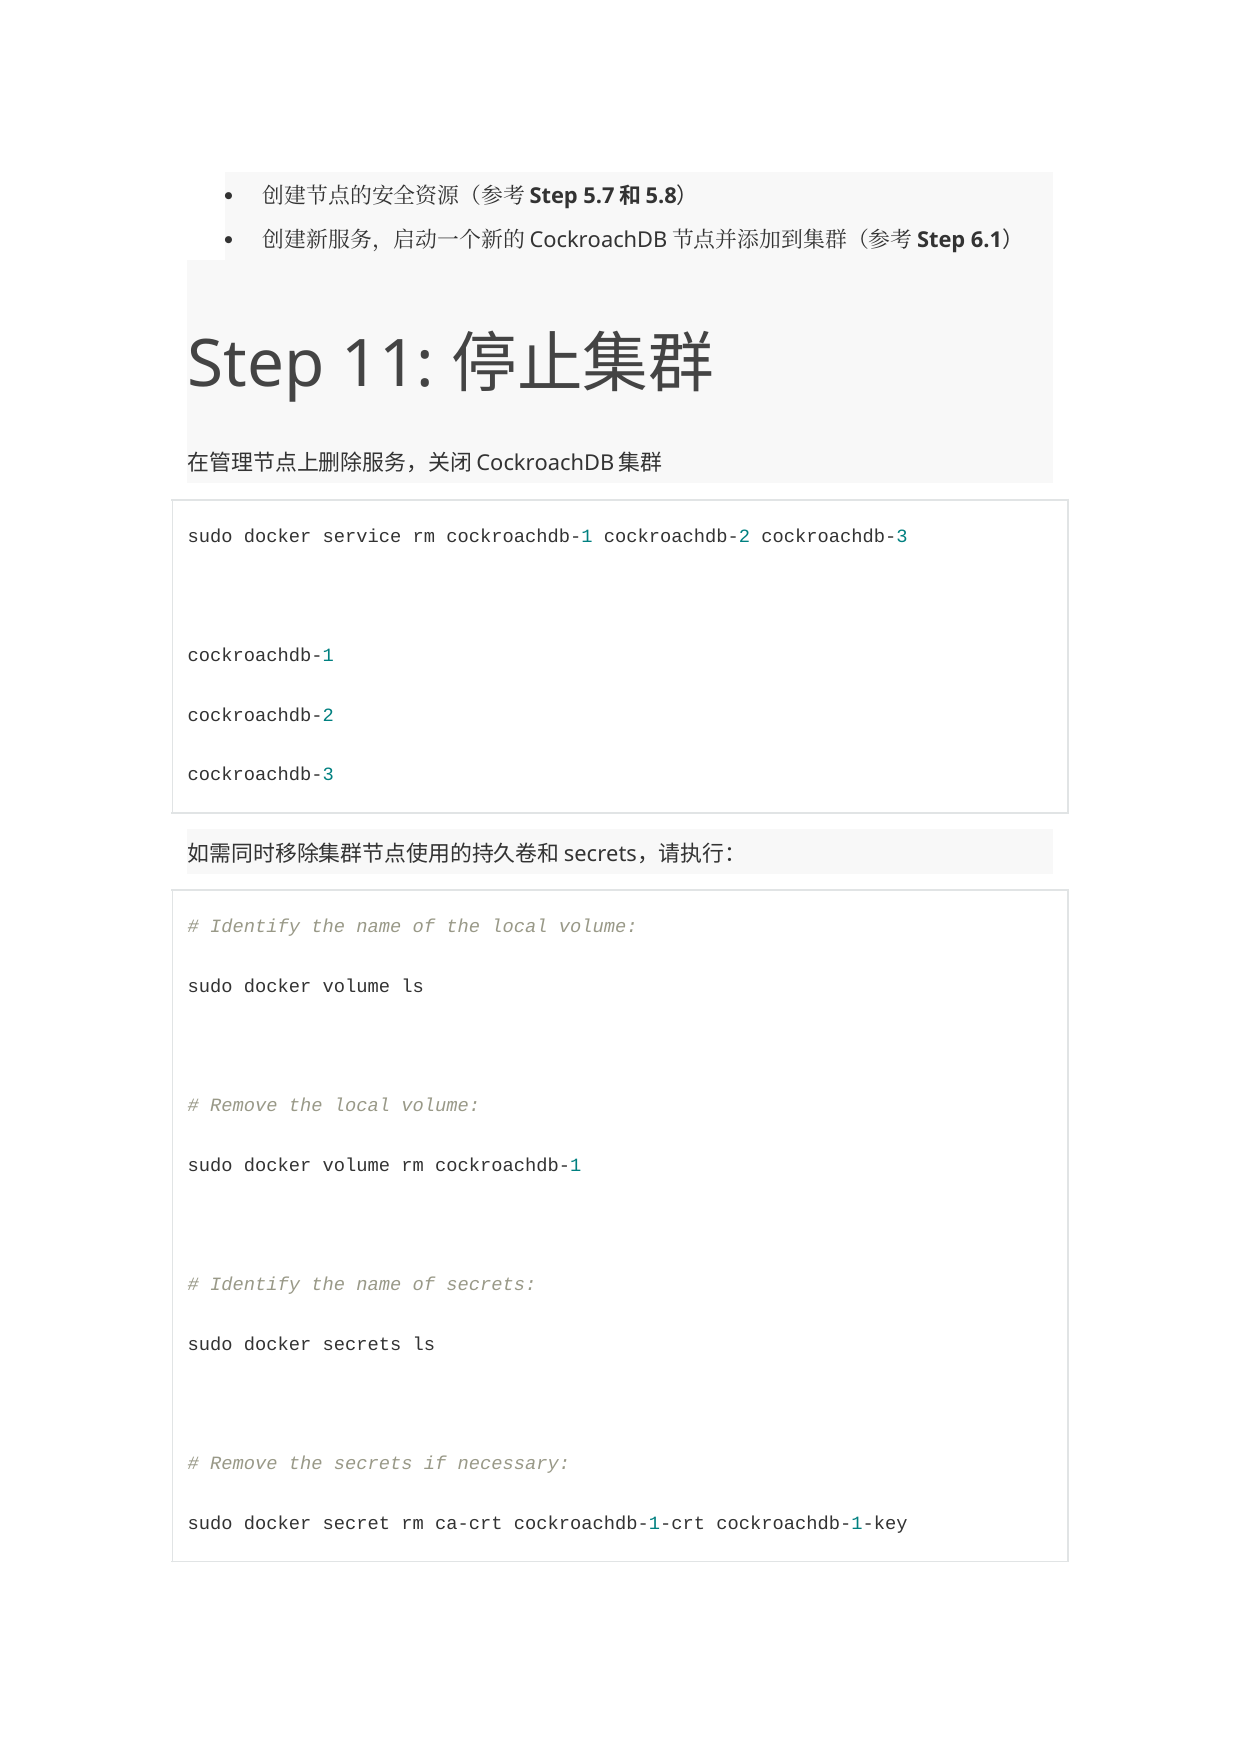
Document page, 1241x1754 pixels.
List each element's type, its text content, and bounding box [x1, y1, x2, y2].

text cockroachdb-3 [173, 738, 1067, 812]
list 创建节点的安全资源（参考Step 5.7和5.8） [225, 172, 1053, 216]
text sudo docker service rm cockroachdb-1 cockroachdb-2 cockroachdb-3 [173, 501, 1067, 558]
list 创建新服务，启动一个新的CockroachDB节点并添加到集群（参考Step 6.1） [225, 216, 1053, 260]
text cockroachdb-2 [173, 678, 1067, 738]
text sudo docker volume ls [173, 949, 1067, 1009]
text 在管理节点上删除服务，关闭CockroachDB集群 [187, 439, 1053, 483]
text # Remove the local volume: [173, 1068, 1067, 1128]
text # Remove the secrets if necessary: [173, 1426, 1067, 1486]
text 如需同时移除集群节点使用的持久卷和secrets，请执行： [187, 829, 1053, 874]
text sudo docker volume rm cockroachdb-1 [173, 1128, 1067, 1188]
text sudo docker secrets ls [173, 1307, 1067, 1367]
text # Identify the name of the local volume: [173, 891, 1067, 949]
text sudo docker secret rm ca-crt cockroachdb-1-crt cockroachdb-1-key [173, 1486, 1067, 1561]
text Step 11: 停止集群 [187, 291, 1053, 423]
text # Identify the name of secrets: [173, 1247, 1067, 1307]
text cockroachdb-1 [173, 618, 1067, 678]
